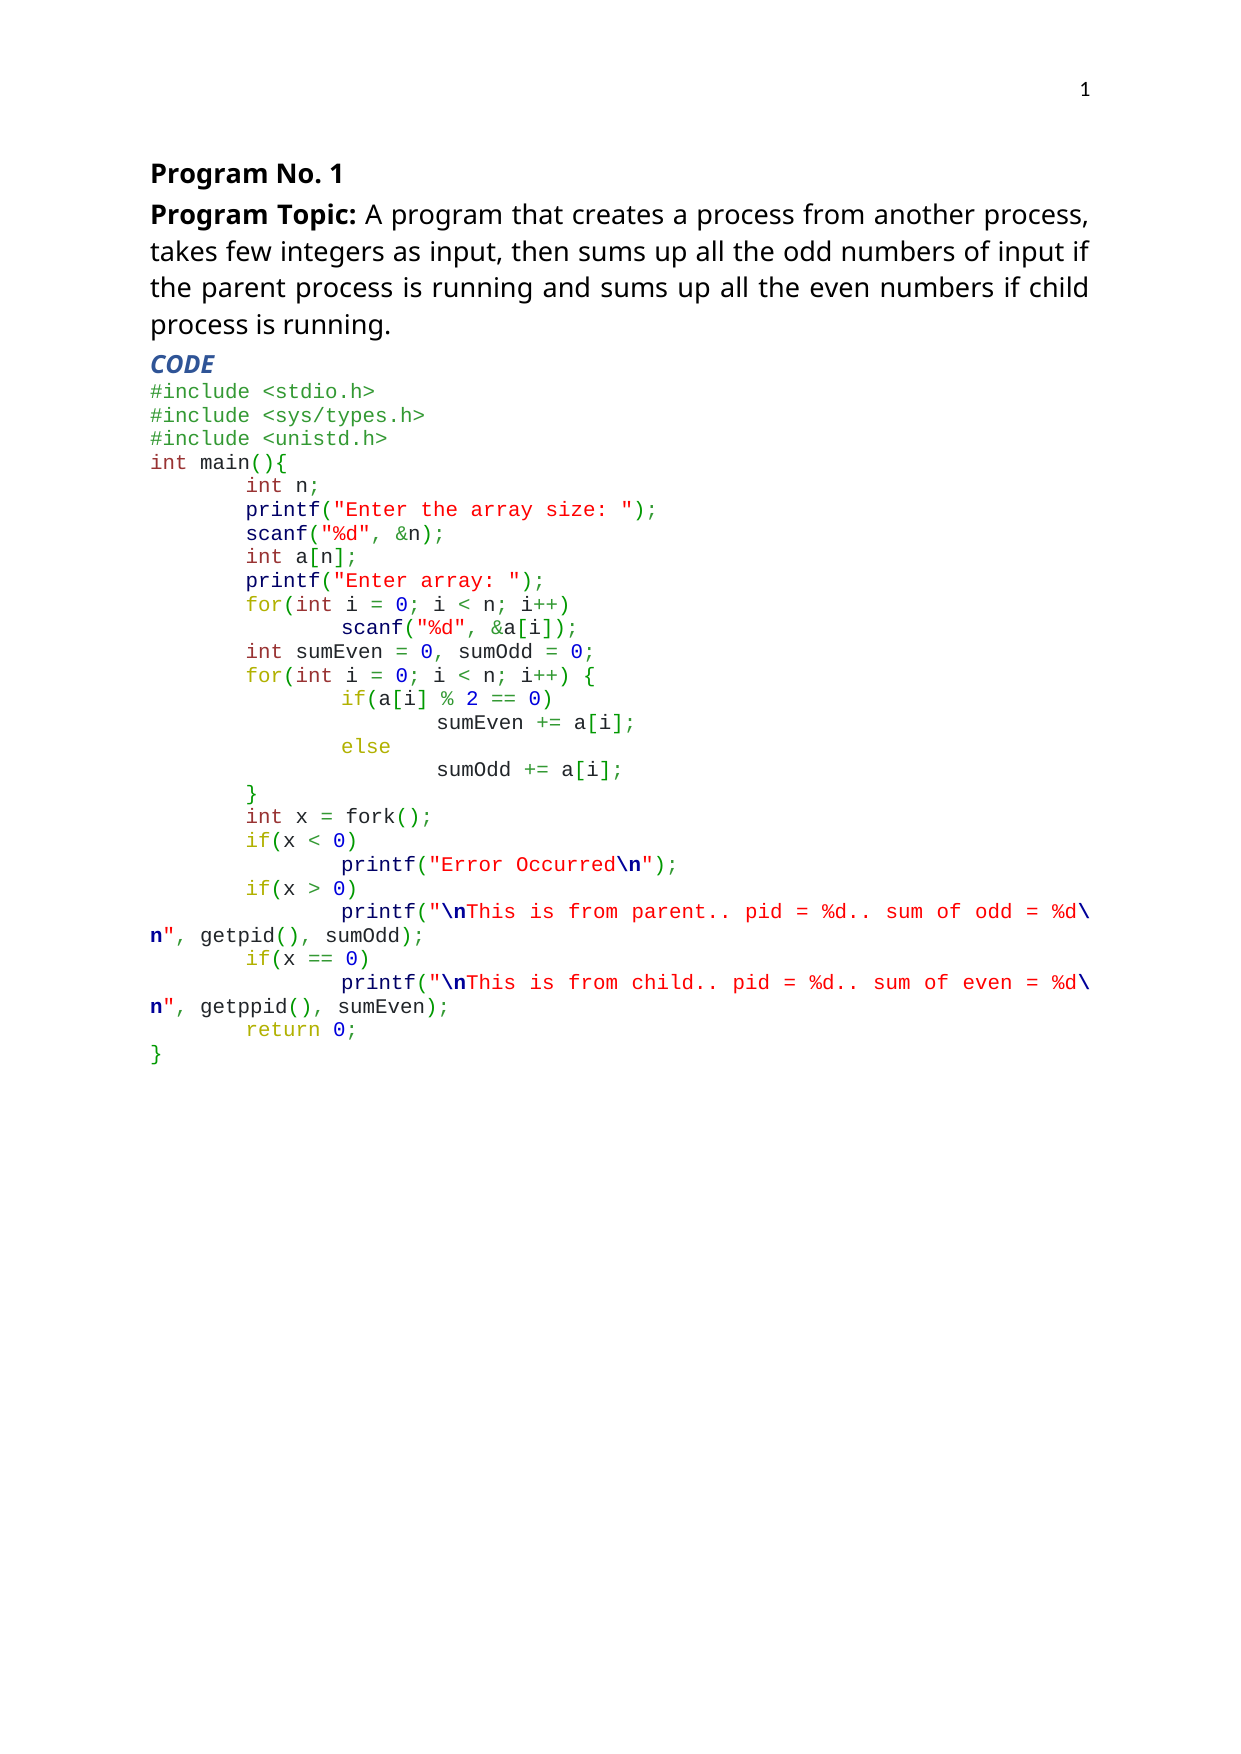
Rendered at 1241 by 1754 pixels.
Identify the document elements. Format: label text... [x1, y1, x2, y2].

text if(a[i] % 2 == 0) [150, 688, 1090, 712]
text } [150, 1043, 1090, 1067]
text int main(){ [150, 452, 1090, 476]
subtitle Program No. 1 [150, 154, 1090, 191]
text sumEven += a[i]; [150, 712, 1090, 736]
subtitle CODE [150, 347, 1090, 381]
text int a[n]; [150, 546, 1090, 570]
text if(x < 0) [150, 830, 1090, 854]
text scanf("%d", &n); [150, 523, 1090, 546]
text printf("\nThis is from parent.. pid = %d.. sum of odd = %d\n", getpid(), sumOdd); [150, 901, 1090, 948]
text for(int i = 0; i < n; i++) [150, 594, 1090, 617]
subtitle Program Topic: A program that creates a process from another process, takes few integers as input, then sums up all the odd numbers of input if the parent process is running and sums up all the even numbers if child process is running. [150, 195, 1090, 343]
text #include <unistd.h> [150, 428, 1090, 452]
text #include <sys/types.h> [150, 404, 1090, 428]
text else [150, 736, 1090, 759]
text } [150, 783, 1090, 807]
text int x = fork(); [150, 807, 1090, 830]
text for(int i = 0; i < n; i++) { [150, 665, 1090, 688]
text scanf("%d", &a[i]); [150, 617, 1090, 641]
text printf("\nThis is from child.. pid = %d.. sum of even = %d\n", getppid(), sumEven); [150, 972, 1090, 1019]
text int sumEven = 0, sumOdd = 0; [150, 641, 1090, 665]
text printf("Enter array: "); [150, 570, 1090, 594]
text if(x == 0) [150, 948, 1090, 972]
text printf("Enter the array size: "); [150, 499, 1090, 523]
text if(x > 0) [150, 877, 1090, 901]
text printf("Error Occurred\n"); [150, 854, 1090, 877]
text sumOdd += a[i]; [150, 759, 1090, 783]
text #include <stdio.h> [150, 381, 1090, 404]
text int n; [150, 476, 1090, 499]
text return 0; [150, 1019, 1090, 1043]
